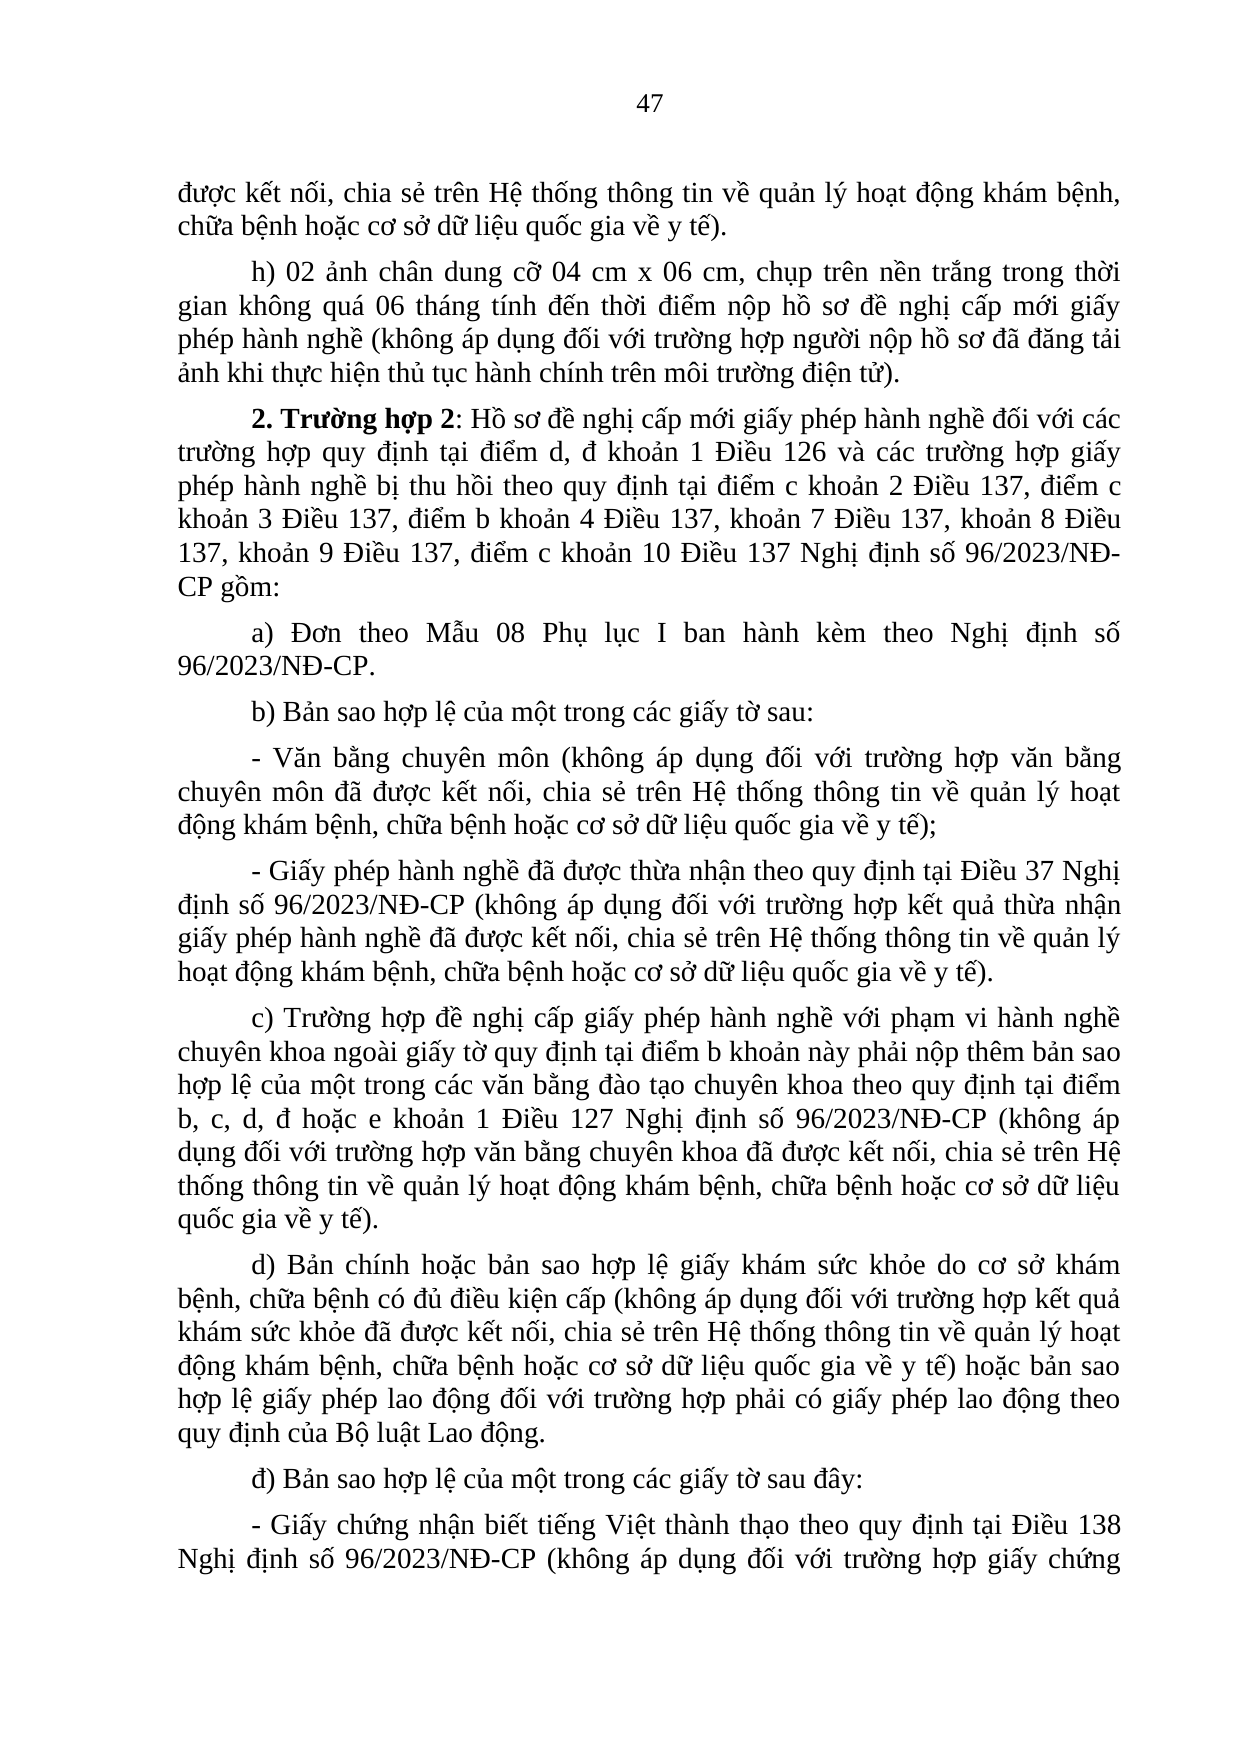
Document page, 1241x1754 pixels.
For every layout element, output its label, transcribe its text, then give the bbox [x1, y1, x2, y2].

text d) Bản chính hoặc bản sao hợp lệ giấy khám sức khỏe do cơ sở khám bệnh, chữa bệnh có đủ điều kiện cấp (không áp dụng đối với trường hợp kết quả khám sức khỏe đã được kết nối, chia sẻ trên Hệ thống thông tin về quản lý hoạt động khám bệnh, chữa bệnh hoặc cơ sở dữ liệu quốc gia về y tế) hoặc bản sao hợp lệ giấy phép lao động đối với trường hợp phải có giấy phép lao động theo quy định của Bộ luật Lao động. [177, 1247, 1122, 1449]
text c) Trường hợp đề nghị cấp giấy phép hành nghề với phạm vi hành nghề chuyên khoa ngoài giấy tờ quy định tại điểm b khoản này phải nộp thêm bản sao hợp lệ của một trong các văn bằng đào tạo chuyên khoa theo quy định tại điểm b, c, d, đ hoặc e khoản 1 Điều 127 Nghị định số 96/2023/NĐ-CP (không áp dụng đối với trường hợp văn bằng chuyên khoa đã được kết nối, chia sẻ trên Hệ thống thông tin về quản lý hoạt động khám bệnh, chữa bệnh hoặc cơ sở dữ liệu quốc gia về y tế). [177, 1000, 1122, 1235]
text - Văn bằng chuyên môn (không áp dụng đối với trường hợp văn bằng chuyên môn đã được kết nối, chia sẻ trên Hệ thống thông tin về quản lý hoạt động khám bệnh, chữa bệnh hoặc cơ sở dữ liệu quốc gia về y tế); [177, 740, 1122, 841]
text a) Đơn theo Mẫu 08 Phụ lục I ban hành kèm theo Nghị định số 96/2023/NĐ-CP. [177, 615, 1122, 682]
text b) Bản sao hợp lệ của một trong các giấy tờ sau: [177, 694, 1122, 728]
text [177, 175, 1122, 242]
text - Giấy phép hành nghề đã được thừa nhận theo quy định tại Điều 37 Nghị định số 96/2023/NĐ-CP (không áp dụng đối với trường hợp kết quả thừa nhận giấy phép hành nghề đã được kết nối, chia sẻ trên Hệ thống thông tin về quản lý hoạt động khám bệnh, chữa bệnh hoặc cơ sở dữ liệu quốc gia về y tế). [177, 853, 1122, 988]
text đ) Bản sao hợp lệ của một trong các giấy tờ sau đây: [177, 1461, 1122, 1495]
text h) 02 ảnh chân dung cỡ 04 cm x 06 cm, chụp trên nền trắng trong thời gian không quá 06 tháng tính đến thời điểm nộp hồ sơ đề nghị cấp mới giấy phép hành nghề (không áp dụng đối với trường hợp người nộp hồ sơ đã đăng tải ảnh khi thực hiện thủ tục hành chính trên môi trường điện tử). [177, 254, 1122, 388]
text 2. Trường hợp 2: Hồ sơ đề nghị cấp mới giấy phép hành nghề đối với các trường hợp quy định tại điểm d, đ khoản 1 Điều 126 và các trường hợp giấy phép hành nghề bị thu hồi theo quy định tại điểm c khoản 2 Điều 137, điểm c khoản 3 Điều 137, điểm b khoản 4 Điều 137, khoản 7 Điều 137, khoản 8 Điều 137, khoản 9 Điều 137, điểm c khoản 10 Điều 137 Nghị định số 96/2023/NĐ-CP gồm: [177, 401, 1122, 602]
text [177, 1507, 1122, 1574]
